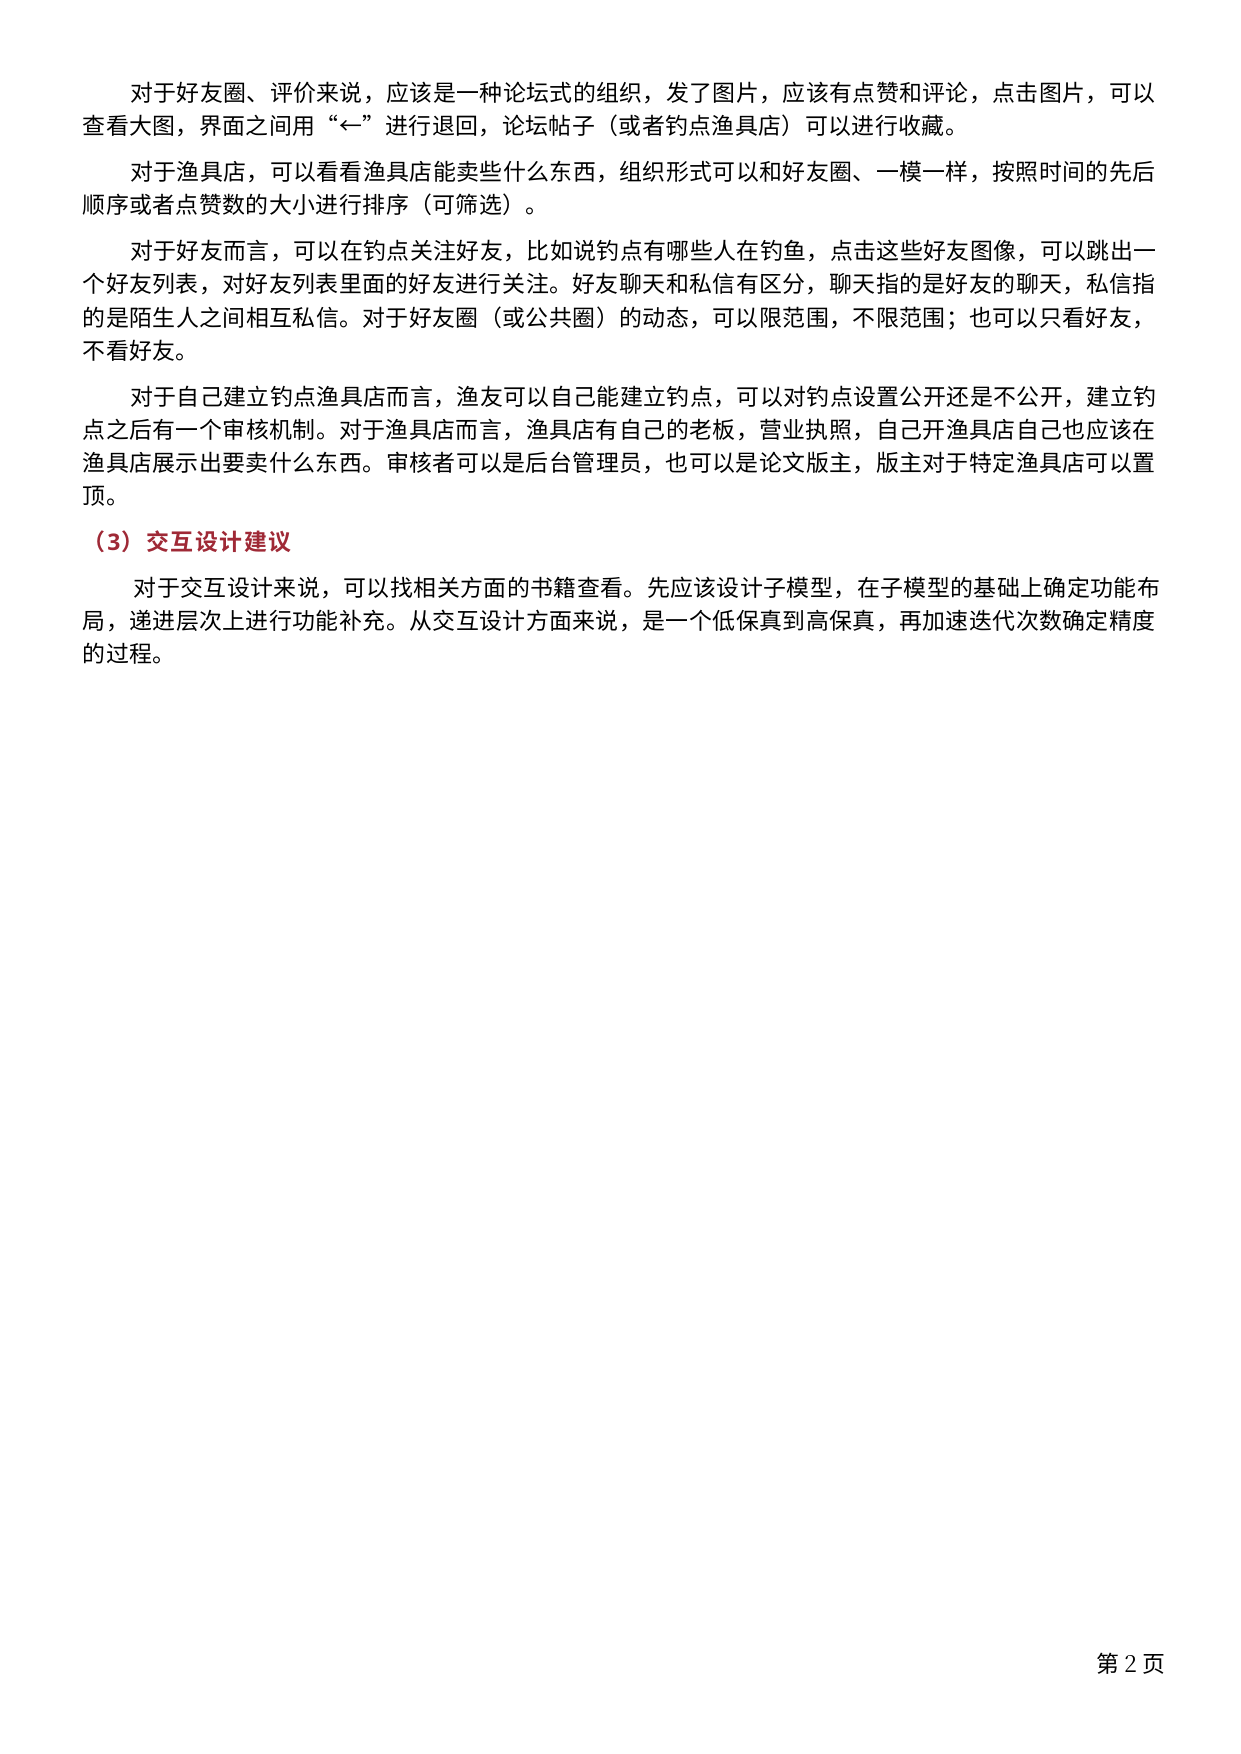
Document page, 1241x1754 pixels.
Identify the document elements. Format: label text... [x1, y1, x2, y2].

text 对于渔具店，可以看看渔具店能卖些什么东西，组织形式可以和好友圈、一模一样，按照时间的先后顺序或者点赞数的大小进行排序（可筛选）。 [82, 154, 1165, 220]
text 对于好友而言，可以在钓点关注好友，比如说钓点有哪些人在钓鱼，点击这些好友图像，可以跳出一个好友列表，对好友列表里面的好友进行关注。好友聊天和私信有区分，聊天指的是好友的聊天，私信指的是陌生人之间相互私信。对于好友圈（或公共圈）的动态，可以限范围，不限范围；也可以只看好友，不看好友。 [82, 233, 1165, 366]
text 对于交互设计来说，可以找相关方面的书籍查看。先应该设计子模型，在子模型的基础上确定功能布局，递进层次上进行功能补充。从交互设计方面来说，是一个低保真到高保真，再加速迭代次数确定精度的过程。 [82, 569, 1165, 669]
text （3）交互设计建议 [82, 524, 1165, 557]
text 对于好友圈、评价来说，应该是一种论坛式的组织，发了图片，应该有点赞和评论，点击图片，可以查看大图，界面之间用“←”进行退回，论坛帖子（或者钓点渔具店）可以进行收藏。 [82, 75, 1165, 141]
text 对于自己建立钓点渔具店而言，渔友可以自己能建立钓点，可以对钓点设置公开还是不公开，建立钓点之后有一个审核机制。对于渔具店而言，渔具店有自己的老板，营业执照，自己开渔具店自己也应该在渔具店展示出要卖什么东西。审核者可以是后台管理员，也可以是论文版主，版主对于特定渔具店可以置顶。 [82, 378, 1165, 511]
